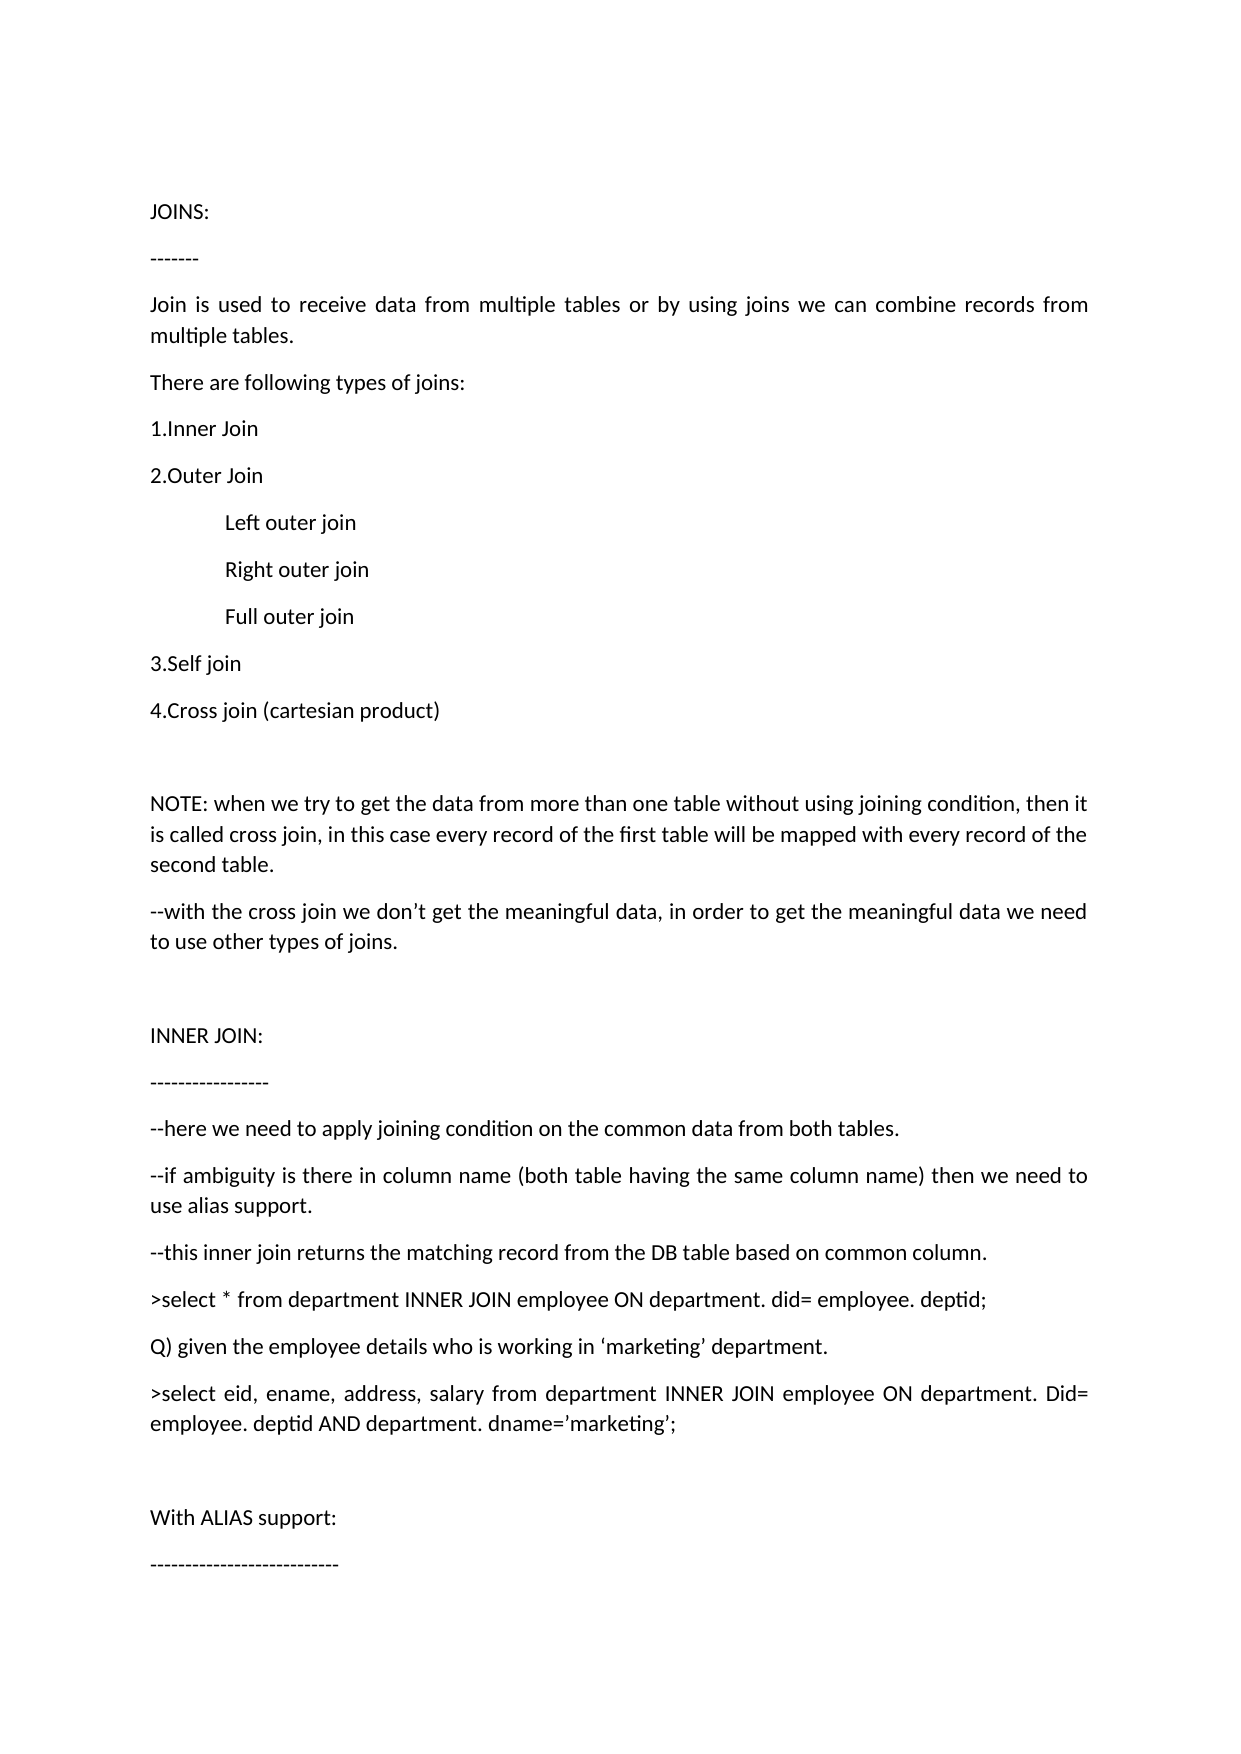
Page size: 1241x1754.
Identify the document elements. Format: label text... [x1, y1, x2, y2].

text --this inner join returns the matching record from the DB table based on common column. [150, 1238, 1090, 1267]
text --------------------------- [150, 1550, 1090, 1578]
text Join is used to receive data from multiple tables or by using joins we can combine records from multiple tables. [150, 291, 1090, 349]
text >select * from department INNER JOIN employee ON department. did= employee. deptid; [150, 1285, 1090, 1313]
text Full outer join [150, 602, 1090, 630]
text --with the cross join we don’t get the meaningful data, in order to get the meaningful data we need to use other types of joins. [150, 897, 1090, 955]
text 3.Self join [150, 649, 1090, 677]
text Left outer join [150, 508, 1090, 536]
text There are following types of joins: [150, 368, 1090, 396]
text 1.Inner Join [150, 414, 1090, 443]
text INNER JOIN: [150, 1021, 1090, 1049]
text ------- [150, 244, 1090, 272]
text ----------------- [150, 1068, 1090, 1096]
text --if ambiguity is there in column name (both table having the same column name) then we need to use alias support. [150, 1161, 1090, 1220]
text Q) given the employee details who is working in ‘marketing’ department. [150, 1332, 1090, 1360]
text With ALIAS support: [150, 1503, 1090, 1531]
text NOTE: when we try to get the data from more than one table without using joining condition, then it is called cross join, in this case every record of the first table will be mapped with every record of the second table. [150, 789, 1090, 878]
text 2.Outer Join [150, 461, 1090, 489]
text --here we need to apply joining condition on the common data from both tables. [150, 1114, 1090, 1143]
text 4.Cross join (cartesian product) [150, 696, 1090, 724]
text Right outer join [150, 555, 1090, 583]
text JOINS: [150, 197, 1090, 225]
text >select eid, ename, address, salary from department INNER JOIN employee ON department. Did= employee. deptid AND department. dname=’marketing’; [150, 1379, 1090, 1437]
